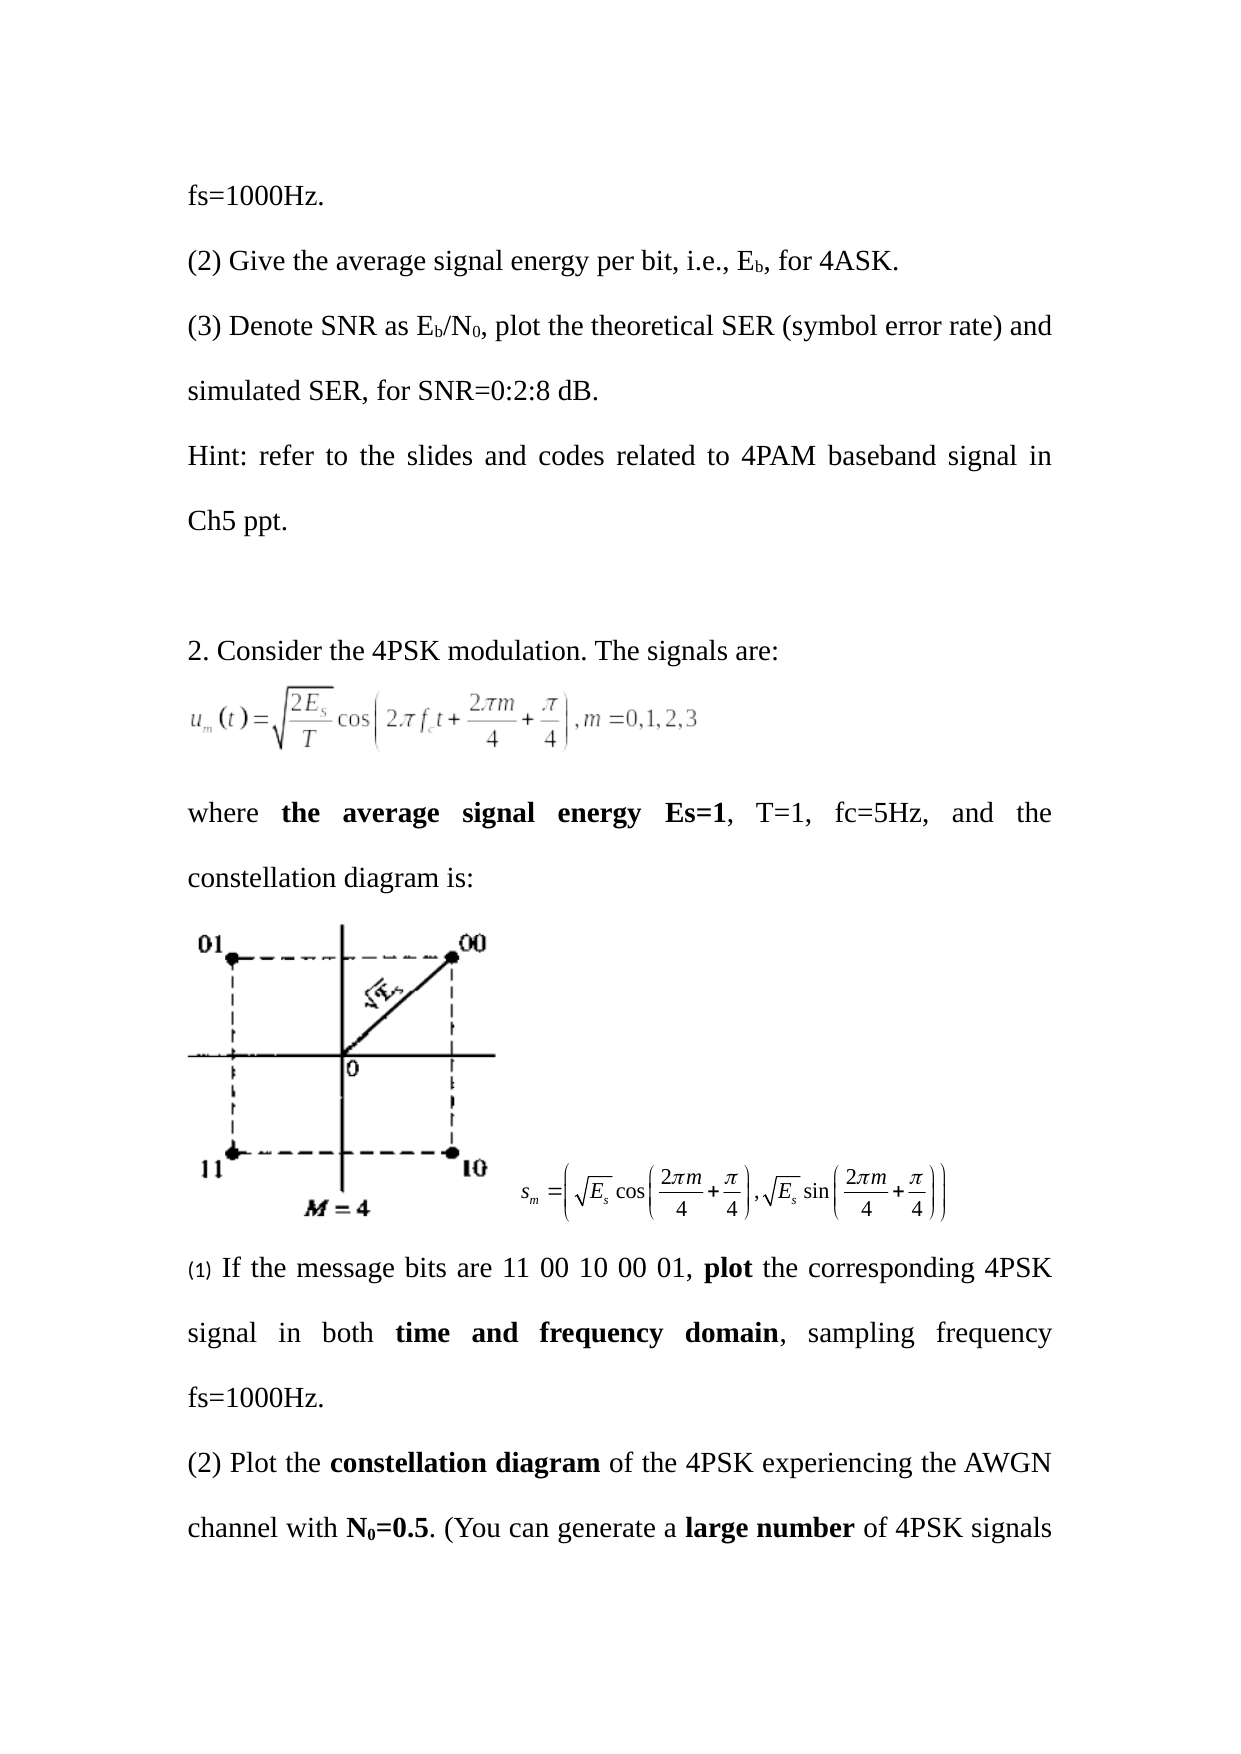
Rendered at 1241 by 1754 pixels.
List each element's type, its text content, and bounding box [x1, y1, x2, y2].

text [187, 1429, 1053, 1559]
text where the average signal energy Es=1, T=1, fc=5Hz, and the constellation diagram is: [187, 779, 1053, 909]
text (1) If the message bits are 11 00 10 00 01, plot the corresponding 4PSK signal in both time and frequency domain, sampling frequency fs=1000Hz. [187, 1234, 1053, 1429]
text (2) Give the average signal energy per bit, i.e., Eb, for 4ASK. [187, 227, 1053, 292]
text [187, 162, 1053, 227]
text Hint: refer to the slides and codes related to 4PAM baseband signal in Ch5 ppt. [187, 422, 1053, 552]
text (3) Denote SNR as Eb/N0, plot the theoretical SER (symbol error rate) and simulated SER, for SNR=0:2:8 dB. [187, 292, 1053, 422]
text 2. Consider the 4PSK modulation. The signals are: [187, 617, 1053, 682]
